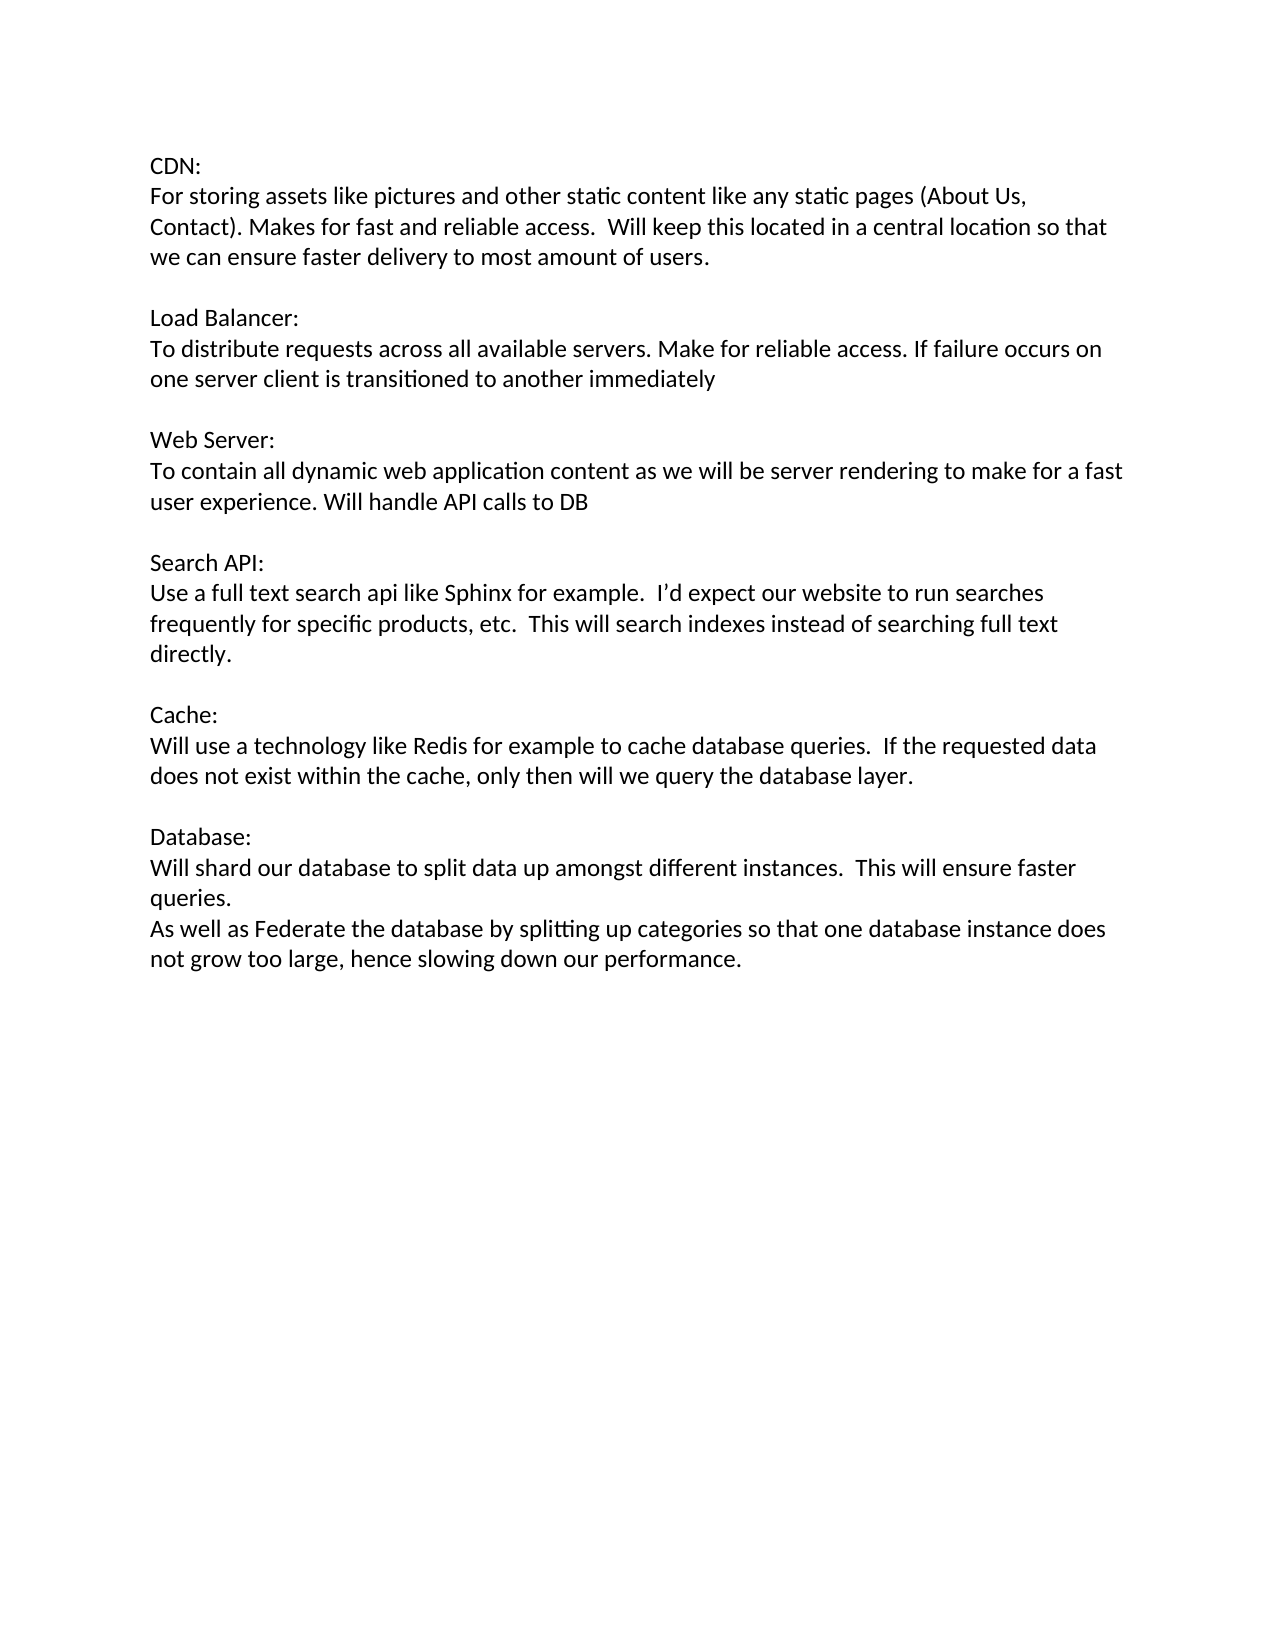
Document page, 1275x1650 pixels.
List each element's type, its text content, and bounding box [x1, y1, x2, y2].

text Web Server: [150, 425, 1125, 455]
text Will use a technology like Redis for example to cache database queries. If the requested data does not exist within the cache, only then will we query the database layer. [150, 730, 1125, 791]
text For storing assets like pictures and other static content like any static pages (About Us, Contact). Makes for fast and reliable access. Will keep this located in a central location so that we can ensure faster delivery to most amount of users. [150, 181, 1125, 272]
text Database: [150, 821, 1125, 852]
text Cache: [150, 699, 1125, 730]
text Will shard our database to split data up amongst different instances. This will ensure faster queries. [150, 852, 1125, 913]
text Use a full text search api like Sphinx for example. I’d expect our website to run searches frequently for specific products, etc. This will search indexes instead of searching full text directly. [150, 577, 1125, 669]
text Search API: [150, 547, 1125, 577]
text Load Balancer: [150, 303, 1125, 333]
text As well as Federate the database by splitting up categories so that one database instance does not grow too large, hence slowing down our performance. [150, 913, 1125, 974]
text To distribute requests across all available servers. Make for reliable access. If failure occurs on one server client is transitioned to another immediately [150, 333, 1125, 394]
text To contain all dynamic web application content as we will be server rendering to make for a fast user experience. Will handle API calls to DB [150, 455, 1125, 516]
text CDN: [150, 150, 1125, 181]
